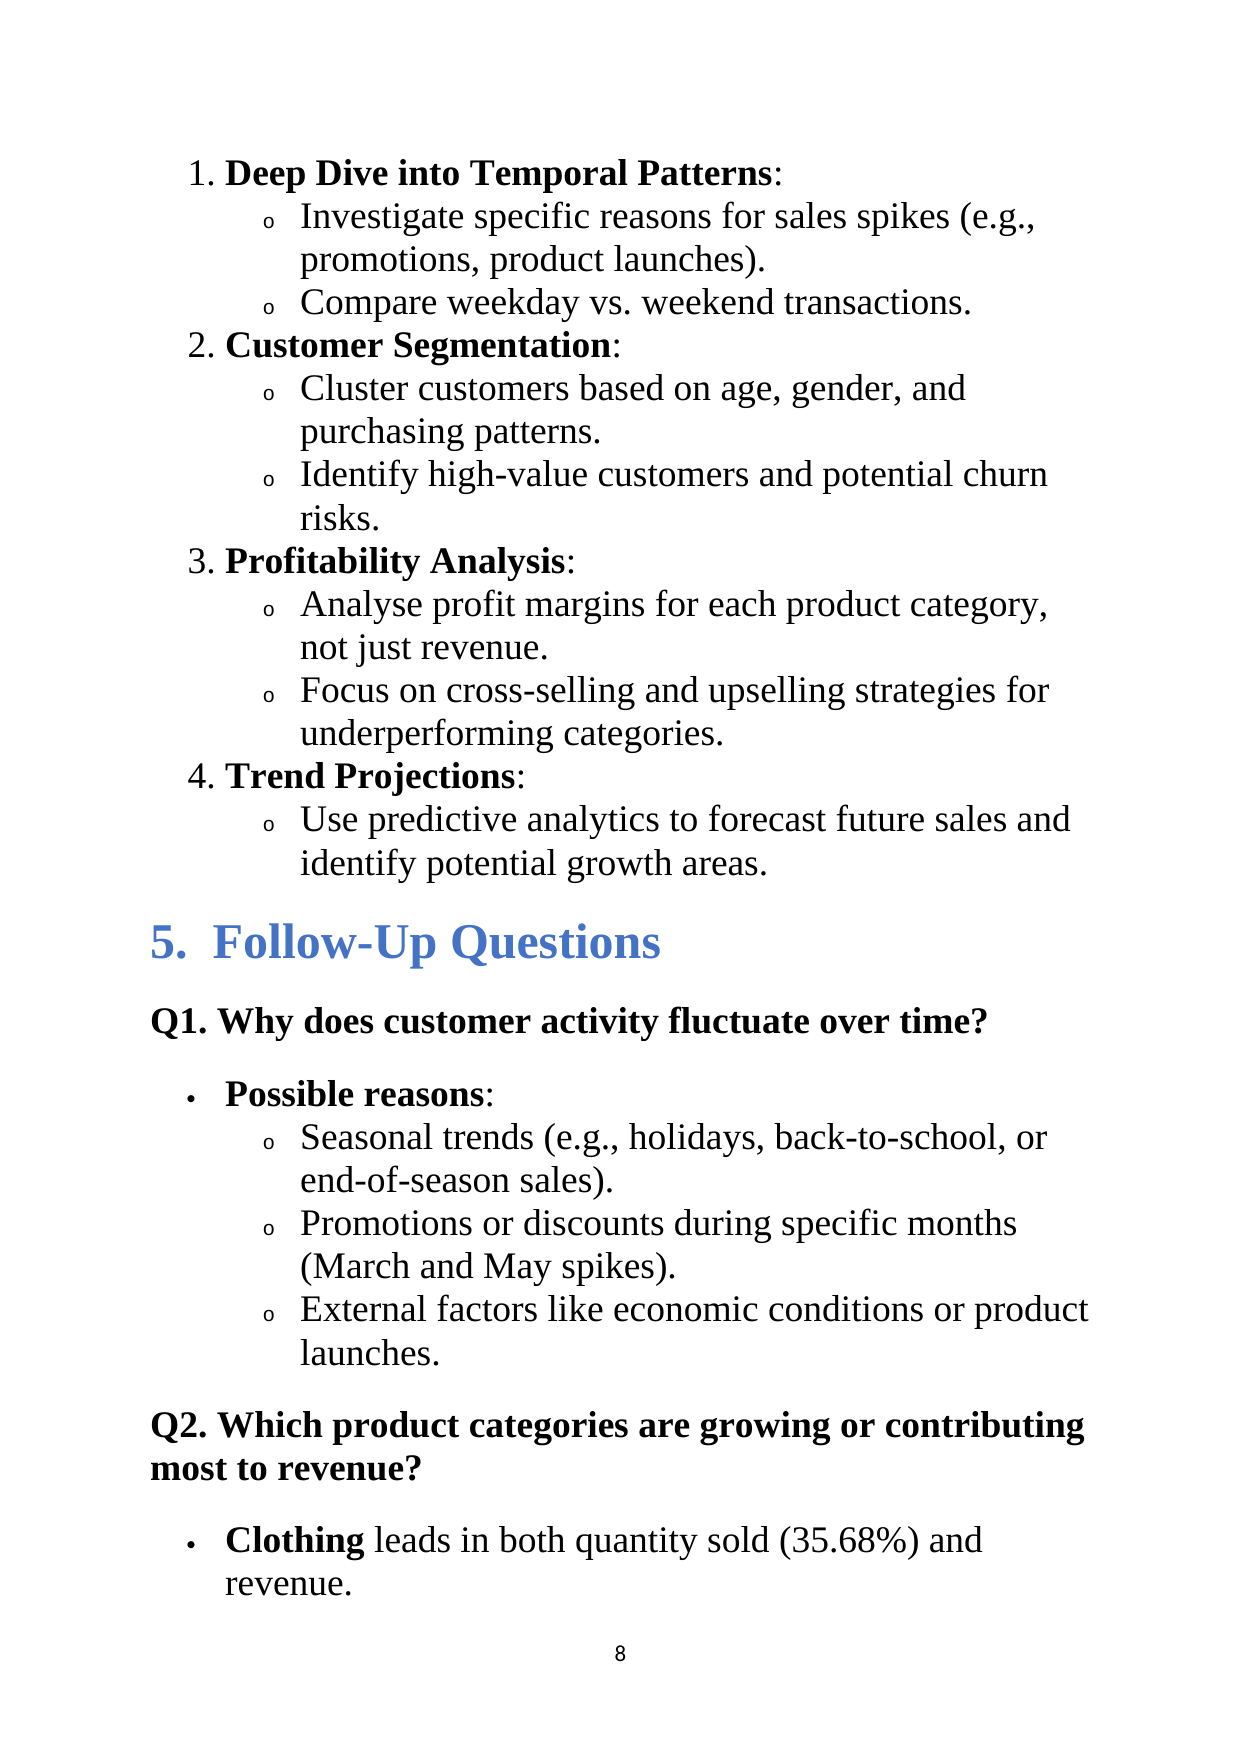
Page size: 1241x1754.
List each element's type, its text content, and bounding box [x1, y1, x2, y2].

list Focus on cross-selling and upselling strategies for underperforming categories. [262, 667, 1090, 754]
list Identify high-value customers and potential churn risks. [262, 452, 1090, 538]
list Seasonal trends (e.g., holidays, back-to-school, or end-of-season sales). [262, 1114, 1090, 1201]
list Clothing leads in both quantity sold (35.68%) and revenue. [187, 1518, 1090, 1604]
list Customer Segmentation: [187, 322, 1090, 366]
list Use predictive analytics to forecast future sales and identify potential growth areas. [262, 797, 1090, 883]
list Profitability Analysis: [187, 538, 1090, 581]
list External factors like economic conditions or product launches. [262, 1287, 1090, 1373]
text Q1. Why does customer activity fluctuate over time? [150, 999, 1090, 1042]
list Possible reasons: [187, 1071, 1090, 1114]
text Q2. Which product categories are growing or contributing most to revenue? [150, 1402, 1090, 1488]
list Promotions or discounts during specific months (March and May spikes). [262, 1201, 1090, 1287]
list Trend Projections: [187, 754, 1090, 797]
list Investigate specific reasons for sales spikes (e.g., promotions, product launches). [262, 193, 1090, 279]
text 5. Follow-Up Questions [150, 912, 1090, 970]
list Deep Dive into Temporal Patterns: [187, 150, 1090, 193]
list Cluster customers based on age, gender, and purchasing patterns. [262, 366, 1090, 452]
list Compare weekday vs. weekend transactions. [262, 279, 1090, 322]
list Analyse profit margins for each product category, not just revenue. [262, 581, 1090, 667]
